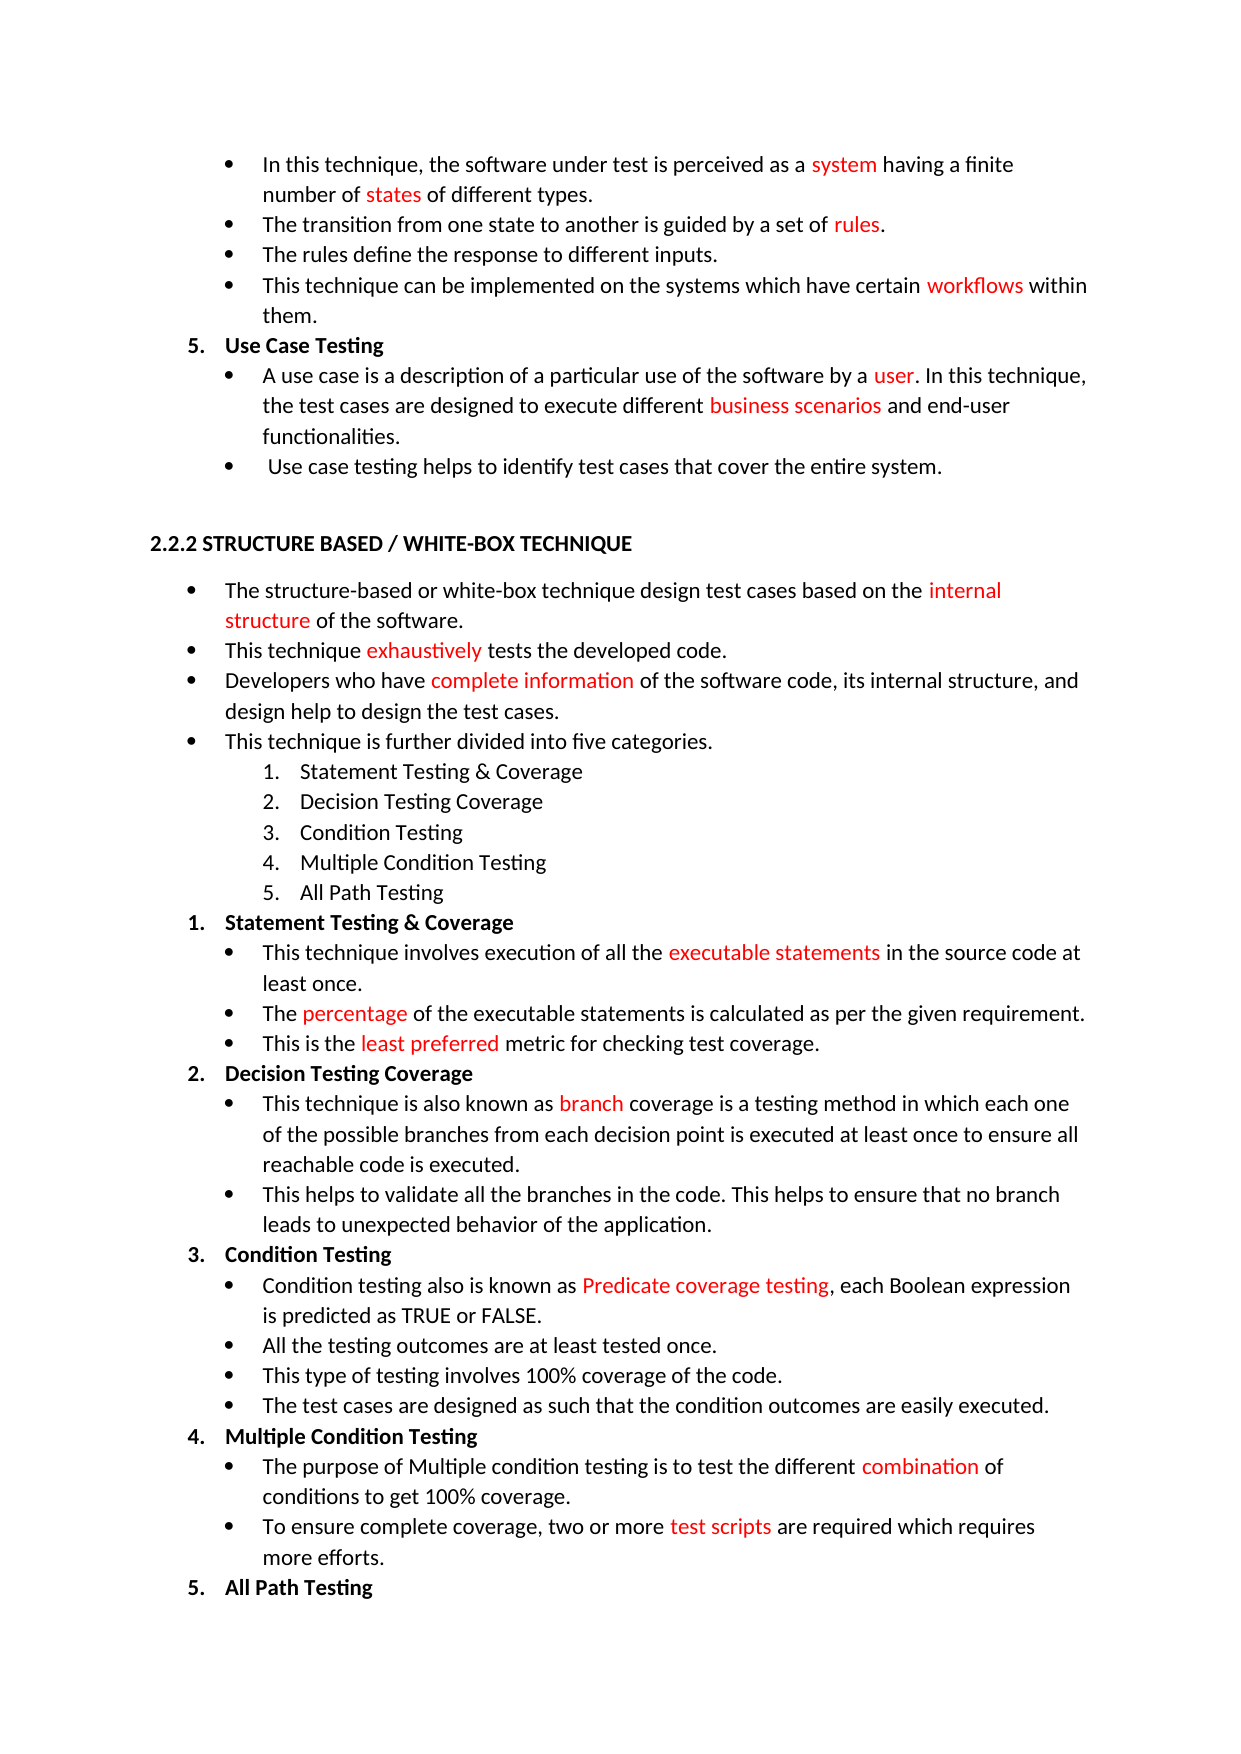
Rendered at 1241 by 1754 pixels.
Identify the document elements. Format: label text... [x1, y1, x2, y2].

list Use case testing helps to identify test cases that cover the entire system. [225, 452, 1090, 480]
text 2.2.2 STRUCTURE BASED / WHITE-BOX TECHNIQUE [150, 529, 1090, 557]
list Multiple Condition Testing [187, 1422, 1090, 1450]
list Statement Testing & Coverage [187, 908, 1090, 936]
list A use case is a description of a particular use of the software by a user. In this technique, the test cases are designed to execute different business scenarios and end-user functionalities. [225, 361, 1090, 450]
list Use Case Testing [187, 331, 1090, 359]
list The rules define the response to different inputs. [225, 241, 1090, 269]
list The test cases are designed as such that the condition outcomes are easily executed. [225, 1392, 1090, 1420]
list This type of testing involves 100% coverage of the code. [225, 1361, 1090, 1389]
list This technique is also known as branch coverage is a testing method in which each one of the possible branches from each decision point is executed at least once to ensure all reachable code is executed. [225, 1089, 1090, 1178]
list The structure-based or white-box technique design test cases based on the internal structure of the software. [187, 576, 1090, 634]
list All Path Testing [187, 1573, 1090, 1601]
list Condition Testing [262, 818, 1090, 846]
list Statement Testing & Coverage [262, 757, 1090, 785]
list The percentage of the executable statements is calculated as per the given requirement. [225, 999, 1090, 1027]
list This helps to validate all the branches in the code. This helps to ensure that no branch leads to unexpected behavior of the application. [225, 1180, 1090, 1238]
list This technique involves execution of all the executable statements in the source code at least once. [225, 938, 1090, 997]
list Multiple Condition Testing [262, 848, 1090, 876]
list This is the least preferred metric for checking test coverage. [225, 1029, 1090, 1057]
list The purpose of Multiple condition testing is to test the different combination of conditions to get 100% coverage. [225, 1452, 1090, 1510]
list Condition testing also is known as Predicate coverage testing, each Boolean expression is predicted as TRUE or FALSE. [225, 1271, 1090, 1329]
list This technique can be implemented on the systems which have certain workflows within them. [225, 271, 1090, 329]
list Decision Testing Coverage [262, 787, 1090, 816]
list All the testing outcomes are at least tested once. [225, 1331, 1090, 1359]
list Condition Testing [187, 1241, 1090, 1269]
list This technique is further divided into five categories. [187, 727, 1090, 755]
list All Path Testing [262, 878, 1090, 906]
list Developers who have complete information of the software code, its internal structure, and design help to design the test cases. [187, 667, 1090, 725]
list The transition from one state to another is guided by a set of rules. [225, 210, 1090, 238]
list Decision Testing Coverage [187, 1059, 1090, 1087]
list To ensure complete coverage, two or more test scripts are required which requires more efforts. [225, 1512, 1090, 1571]
list This technique exhaustively tests the developed code. [187, 636, 1090, 664]
list In this technique, the software under test is perceived as a system having a finite number of states of different types. [225, 150, 1090, 208]
